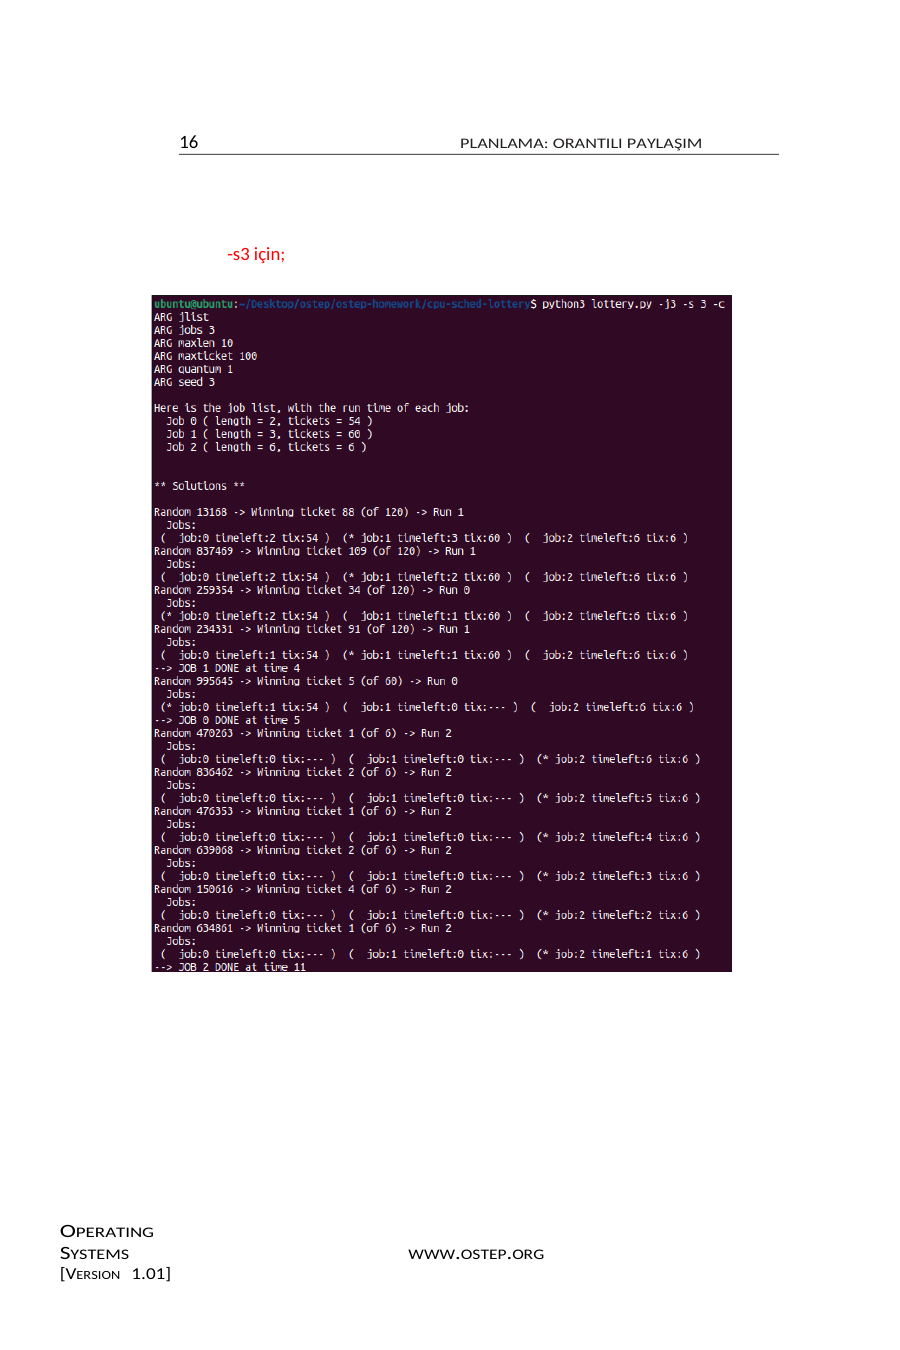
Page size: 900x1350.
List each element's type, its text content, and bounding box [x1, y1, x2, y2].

list -s3 için; [227, 244, 851, 265]
picture [151, 295, 732, 972]
